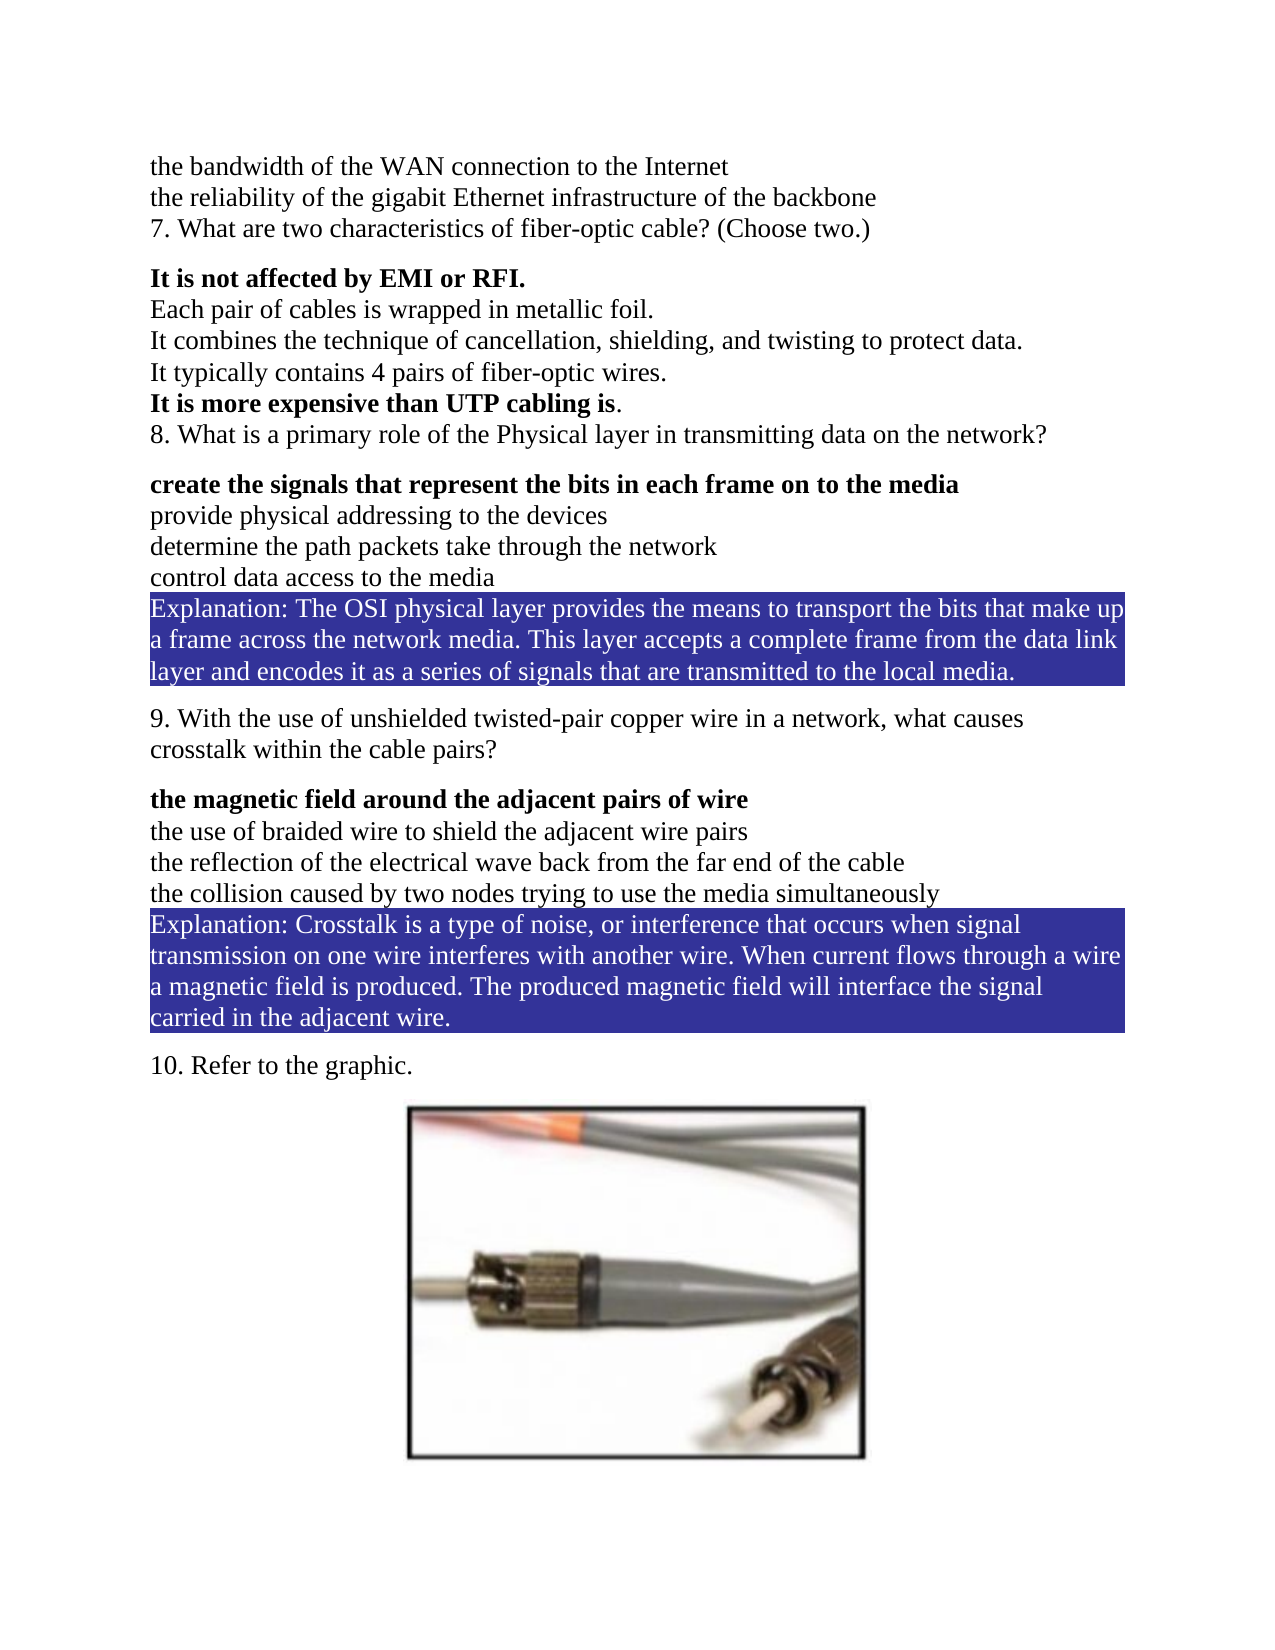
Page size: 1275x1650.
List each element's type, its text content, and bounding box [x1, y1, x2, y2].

picture [403, 1099, 872, 1466]
text Explanation: The OSI physical layer provides the means to transport the bits that make up a frame across the network media. This layer accepts a complete frame from the data link layer and encodes it as a series of signals that are transmitted to the local media. [150, 592, 1125, 686]
text It is not affected by EMI or RFI. Each pair of cables is wrapped in metallic foil. It combines the technique of cancellation, shielding, and twisting to protect data. It typically contains 4 pairs of fiber-optic wires. It is more expensive than UTP cabling is. [150, 262, 1125, 418]
text 8. What is a primary role of the Physical layer in transmitting data on the network? [150, 418, 1125, 449]
text 10. Refer to the graphic. [150, 1049, 1125, 1081]
text create the signals that represent the bits in each frame on to the media provide physical addressing to the devices determine the path packets take through the network control data access to the media [150, 468, 1125, 592]
text Explanation: Crosstalk is a type of noise, or interference that occurs when signal transmission on one wire interferes with another wire. When current flows through a wire a magnetic field is produced. The produced magnetic field will interface the signal carried in the adjacent wire. [150, 908, 1125, 1033]
text the magnetic field around the adjacent pairs of wire the use of braided wire to shield the adjacent wire pairs the reflection of the electrical wave back from the far end of the cable the collision caused by two nodes trying to use the media simultaneously [150, 783, 1125, 908]
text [150, 150, 1125, 212]
text 7. What are two characteristics of fiber-optic cable? (Choose two.) [150, 212, 1125, 243]
text 9. With the use of unshielded twisted-pair copper wire in a network, what causes crosstalk within the cable pairs? [150, 702, 1125, 765]
